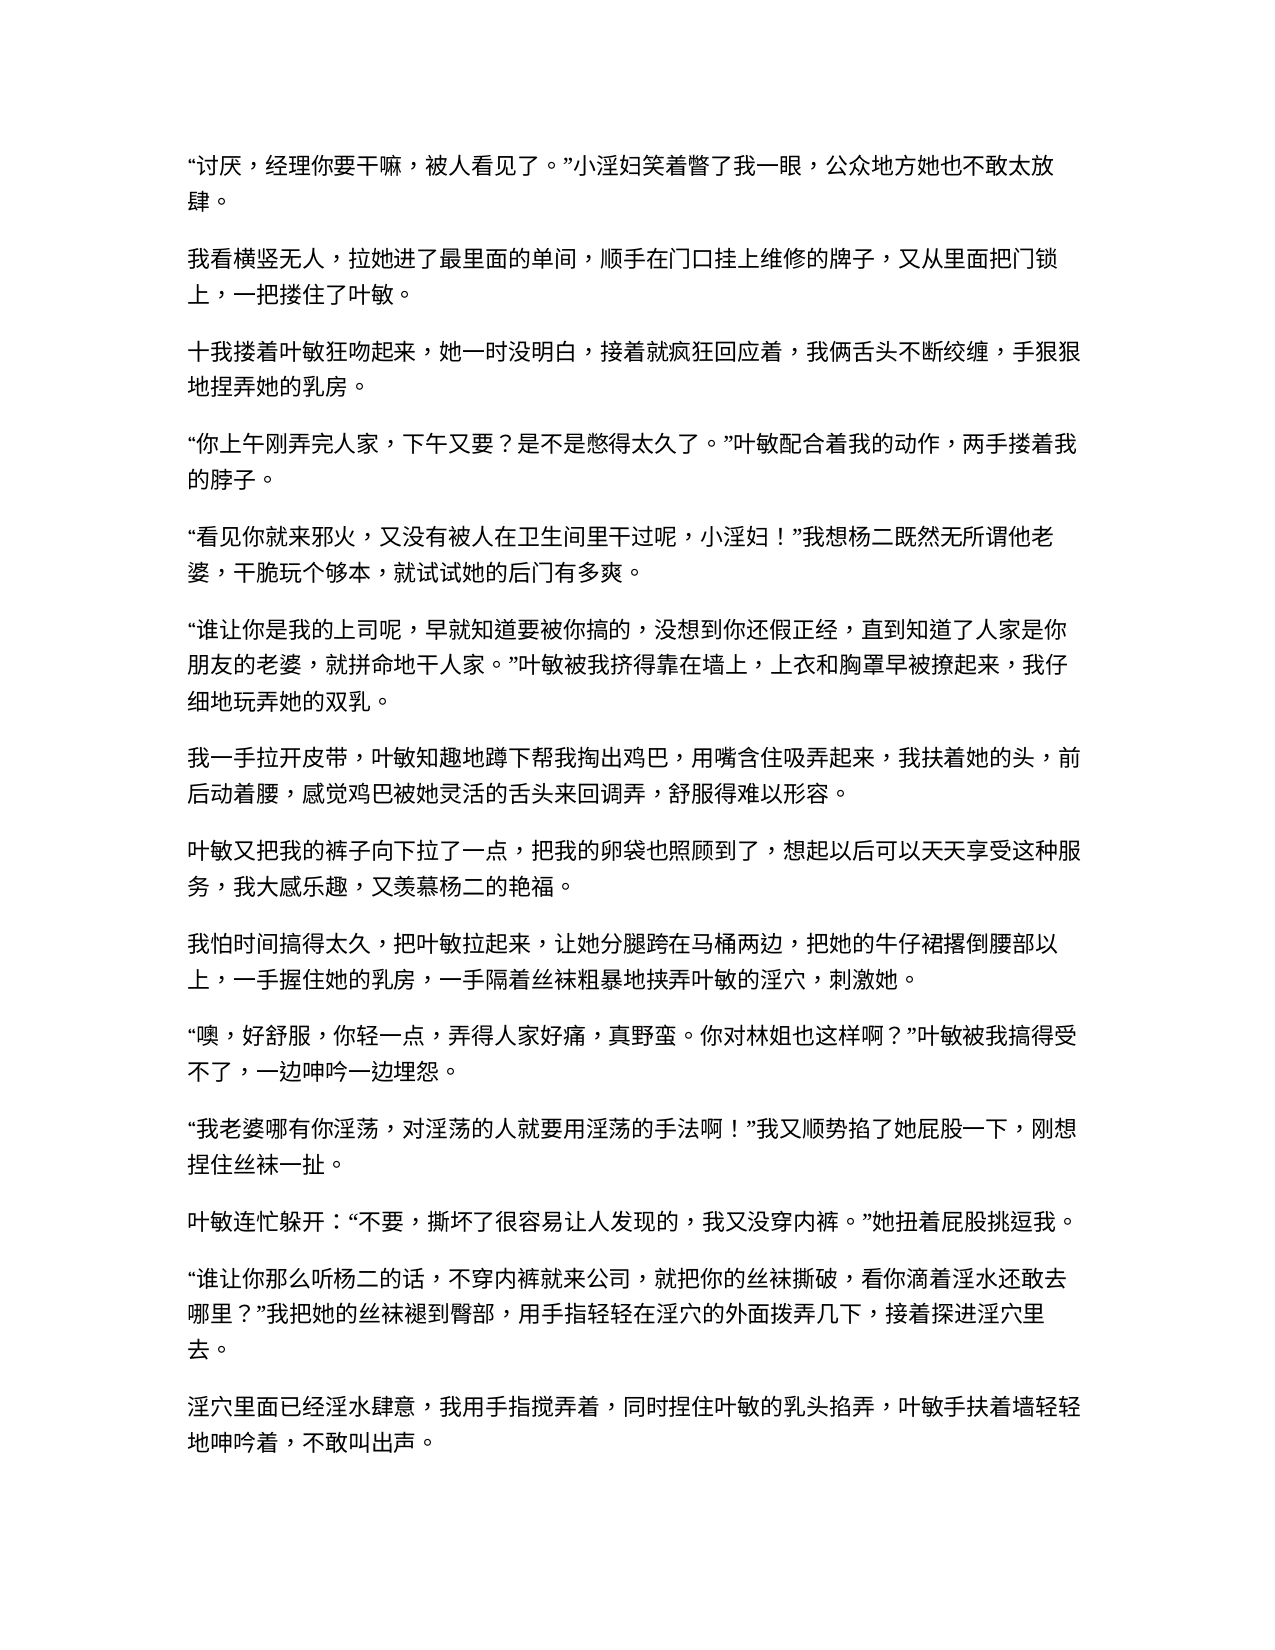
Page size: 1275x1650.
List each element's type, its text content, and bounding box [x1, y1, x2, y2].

text 叶敏连忙躲开：“不要，撕坏了很容易让人发现的，我又没穿内裤。”她扭着屁股挑逗我。 [187, 1206, 1087, 1237]
text 我看横竖无人，拉她进了最里面的单间，顺手在门口挂上维修的牌子，又从里面把门锁上，一把搂住了叶敏。 [187, 243, 1087, 310]
text 十我搂着叶敏狂吻起来，她一时没明白，接着就疯狂回应着，我俩舌头不断绞缠，手狠狠地捏弄她的乳房。 [187, 335, 1087, 403]
text 叶敏又把我的裤子向下拉了一点，把我的卵袋也照顾到了，想起以后可以天天享受这种服务，我大感乐趣，又羡慕杨二的艳福。 [187, 835, 1087, 902]
text “噢，好舒服，你轻一点，弄得人家好痛，真野蛮。你对林姐也这样啊？”叶敏被我搞得受不了，一边呻吟一边埋怨。 [187, 1020, 1087, 1087]
text 淫穴里面已经淫水肆意，我用手指搅弄着，同时捏住叶敏的乳头掐弄，叶敏手扶着墙轻轻地呻吟着，不敢叫出声。 [187, 1391, 1087, 1458]
text “谁让你是我的上司呢，早就知道要被你搞的，没想到你还假正经，直到知道了人家是你朋友的老婆，就拼命地干人家。”叶敏被我挤得靠在墙上，上衣和胸罩早被撩起来，我仔细地玩弄她的双乳。 [187, 613, 1087, 717]
text “谁让你那么听杨二的话，不穿内裤就来公司，就把你的丝袜撕破，看你滴着淫水还敢去哪里？”我把她的丝袜褪到臀部，用手指轻轻在淫穴的外面拨弄几下，接着探进淫穴里去。 [187, 1262, 1087, 1366]
text “看见你就来邪火，又没有被人在卫生间里干过呢，小淫妇！”我想杨二既然无所谓他老婆，干脆玩个够本，就试试她的后门有多爽。 [187, 521, 1087, 588]
text 我一手拉开皮带，叶敏知趣地蹲下帮我掏出鸡巴，用嘴含住吸弄起来，我扶着她的头，前后动着腰，感觉鸡巴被她灵活的舌头来回调弄，舒服得难以形容。 [187, 742, 1087, 809]
text “讨厌，经理你要干嘛，被人看见了。”小淫妇笑着瞥了我一眼，公众地方她也不敢太放肆。 [187, 150, 1087, 217]
text “你上午刚弄完人家，下午又要？是不是憋得太久了。”叶敏配合着我的动作，两手搂着我的脖子。 [187, 428, 1087, 495]
text 我怕时间搞得太久，把叶敏拉起来，让她分腿跨在马桶两边，把她的牛仔裙撂倒腰部以上，一手握住她的乳房，一手隔着丝袜粗暴地挟弄叶敏的淫穴，刺激她。 [187, 928, 1087, 995]
text “我老婆哪有你淫荡，对淫荡的人就要用淫荡的手法啊！”我又顺势掐了她屁股一下，刚想捏住丝袜一扯。 [187, 1113, 1087, 1180]
